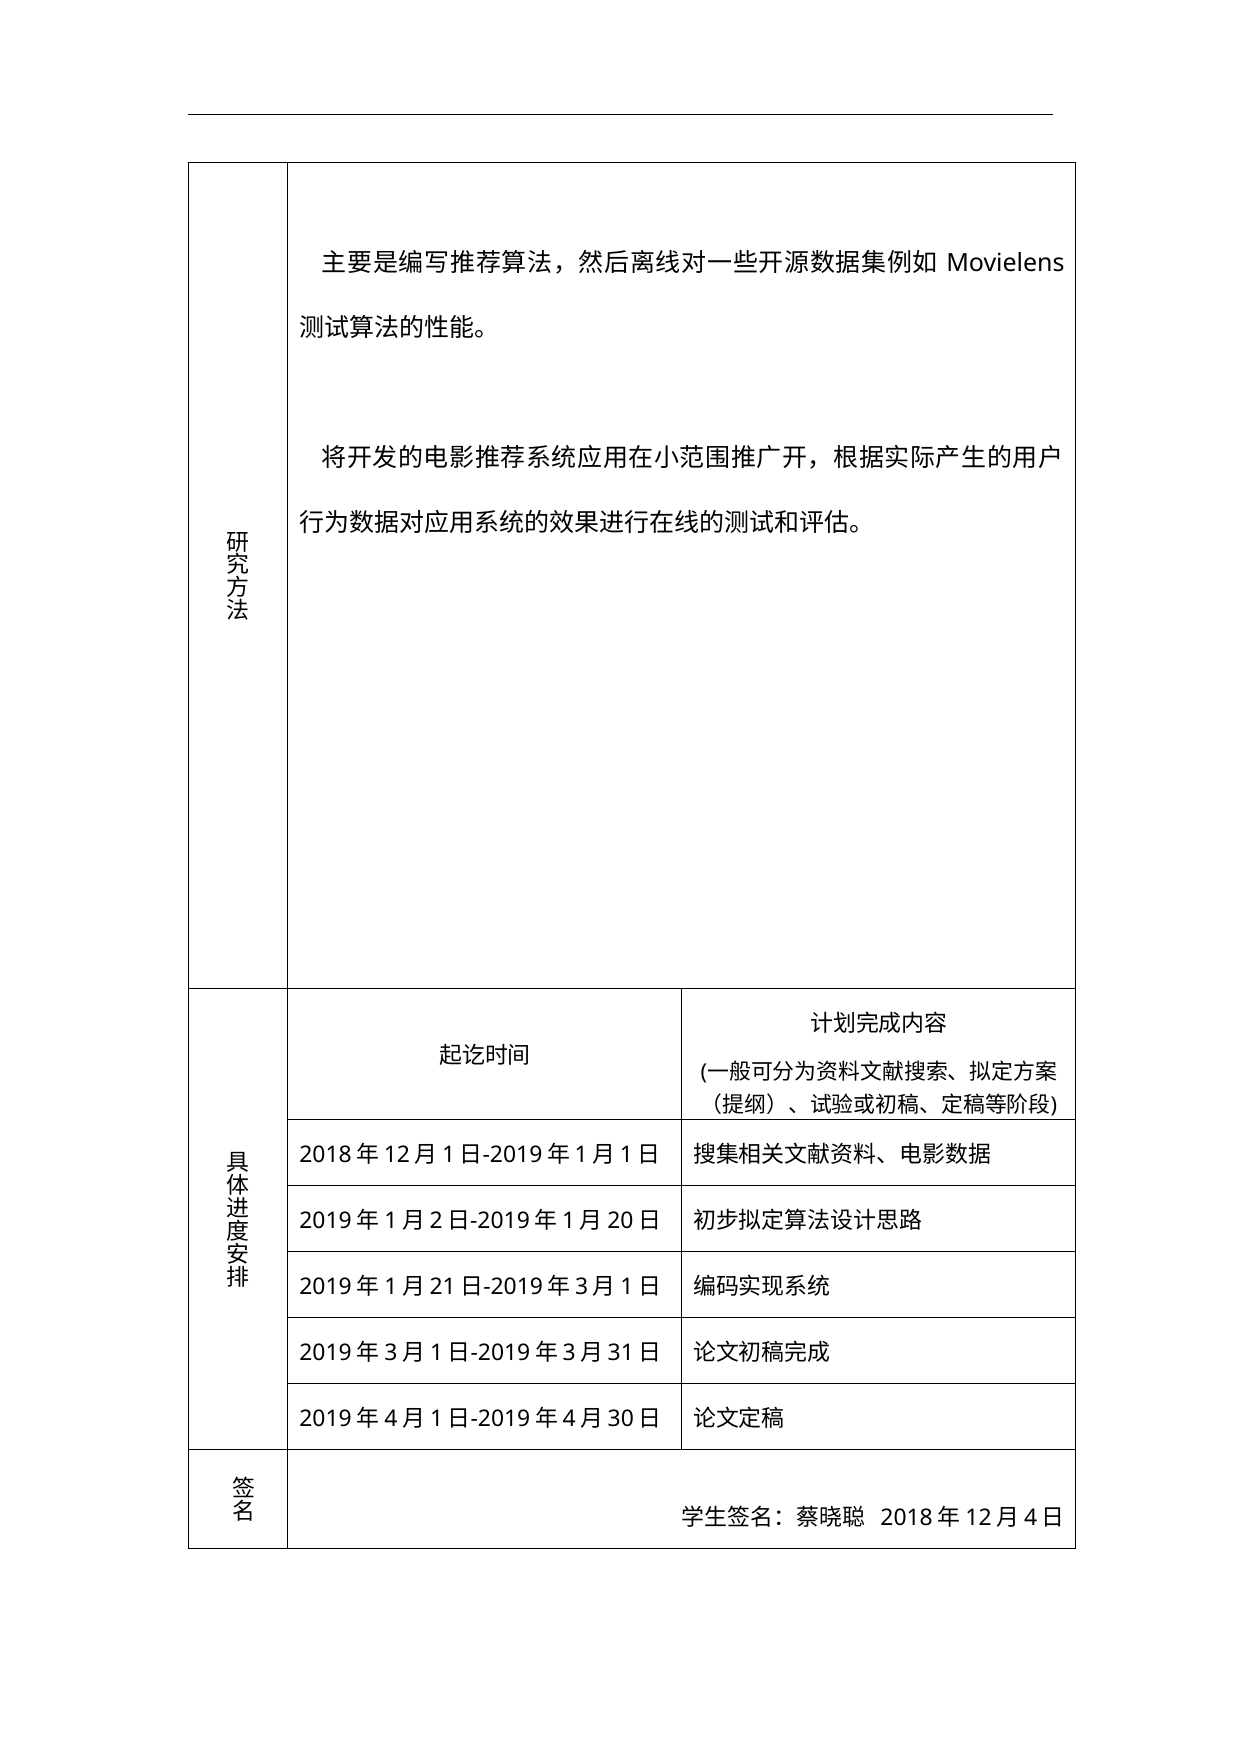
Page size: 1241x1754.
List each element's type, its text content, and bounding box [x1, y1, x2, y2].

table_cell 搜集相关文献资料、电影数据 [682, 1120, 1075, 1185]
table_cell 2019年 1月2日-2019年1月20日 [288, 1186, 681, 1251]
table_cell 论文定稿 [682, 1384, 1075, 1449]
table_cell 起讫时间 [288, 989, 681, 1119]
table_cell 主要是编写推荐算法，然后离线对一些开源数据集例如Movielens测试算法的性能。 将开发的电影推荐系统应用在小范围推广开，根据实际产生的用户行为数据对应用系统的效果进行在线的测试和评估。 [288, 163, 1075, 988]
table_cell 2019年 3月 1日-2019年3月31日 [288, 1318, 681, 1383]
table_cell 学生签名：蔡晓聪 2018年 12月 4日 [288, 1450, 1075, 1548]
table_cell 编码实现系统 [682, 1252, 1075, 1317]
table_cell 签名 [189, 1450, 287, 1548]
table_cell 计划完成内容 (一般可分为资料文献搜索、拟定方案（提纲）、试验或初稿、定稿等阶段) [682, 989, 1075, 1119]
table_cell 研究方法 [189, 163, 287, 988]
table_cell 2018年12月1日-2019年1月1日 [288, 1120, 681, 1185]
table_cell 初步拟定算法设计思路 [682, 1186, 1075, 1251]
table_cell 2019年 1月21日-2019年3月1日 [288, 1252, 681, 1317]
table_cell 论文初稿完成 [682, 1318, 1075, 1383]
table_cell 2019年 4月 1日-2019年4月30日 [288, 1384, 681, 1449]
table_cell 具体进度安排 [189, 989, 287, 1449]
